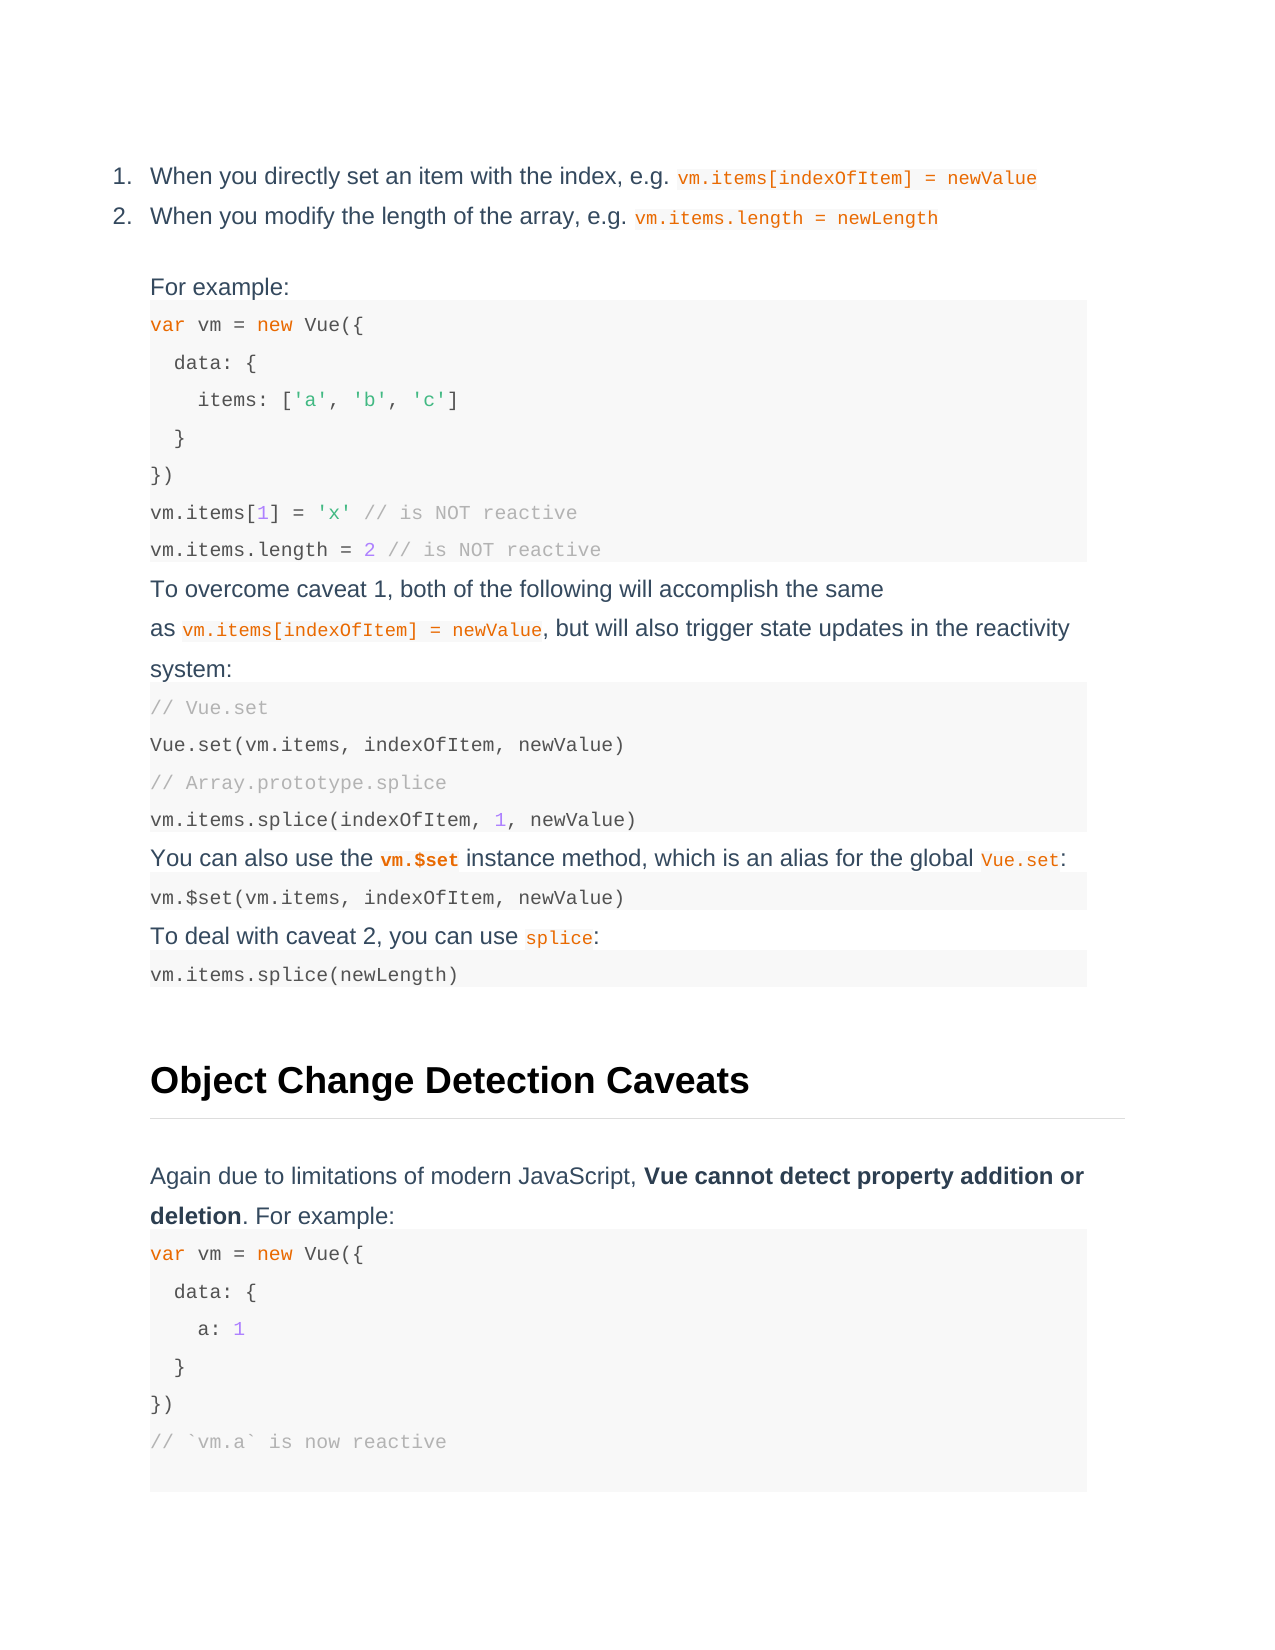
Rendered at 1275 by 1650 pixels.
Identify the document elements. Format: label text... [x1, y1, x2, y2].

subtitle Object Change Detection Caveats [150, 1058, 1125, 1118]
text To deal with caveat 2, you can use splice: [150, 910, 1125, 950]
text You can also use the vm.$set instance method, which is an alias for the global Vue.set: [150, 832, 1125, 872]
list When you directly set an item with the index, e.g. vm.items[indexOfItem] = newValue [112, 150, 1125, 190]
text To overcome caveat 1, both of the following will accomplish the same as vm.items[indexOfItem] = newValue, but will also trigger state updates in the reactivity system: [150, 562, 1125, 682]
list When you modify the length of the array, e.g. vm.items.length = newLength [112, 190, 1125, 230]
text For example: [150, 260, 1125, 300]
text Again due to limitations of modern JavaScript, Vue cannot detect property addition or deletion. For example: [150, 1149, 1125, 1229]
